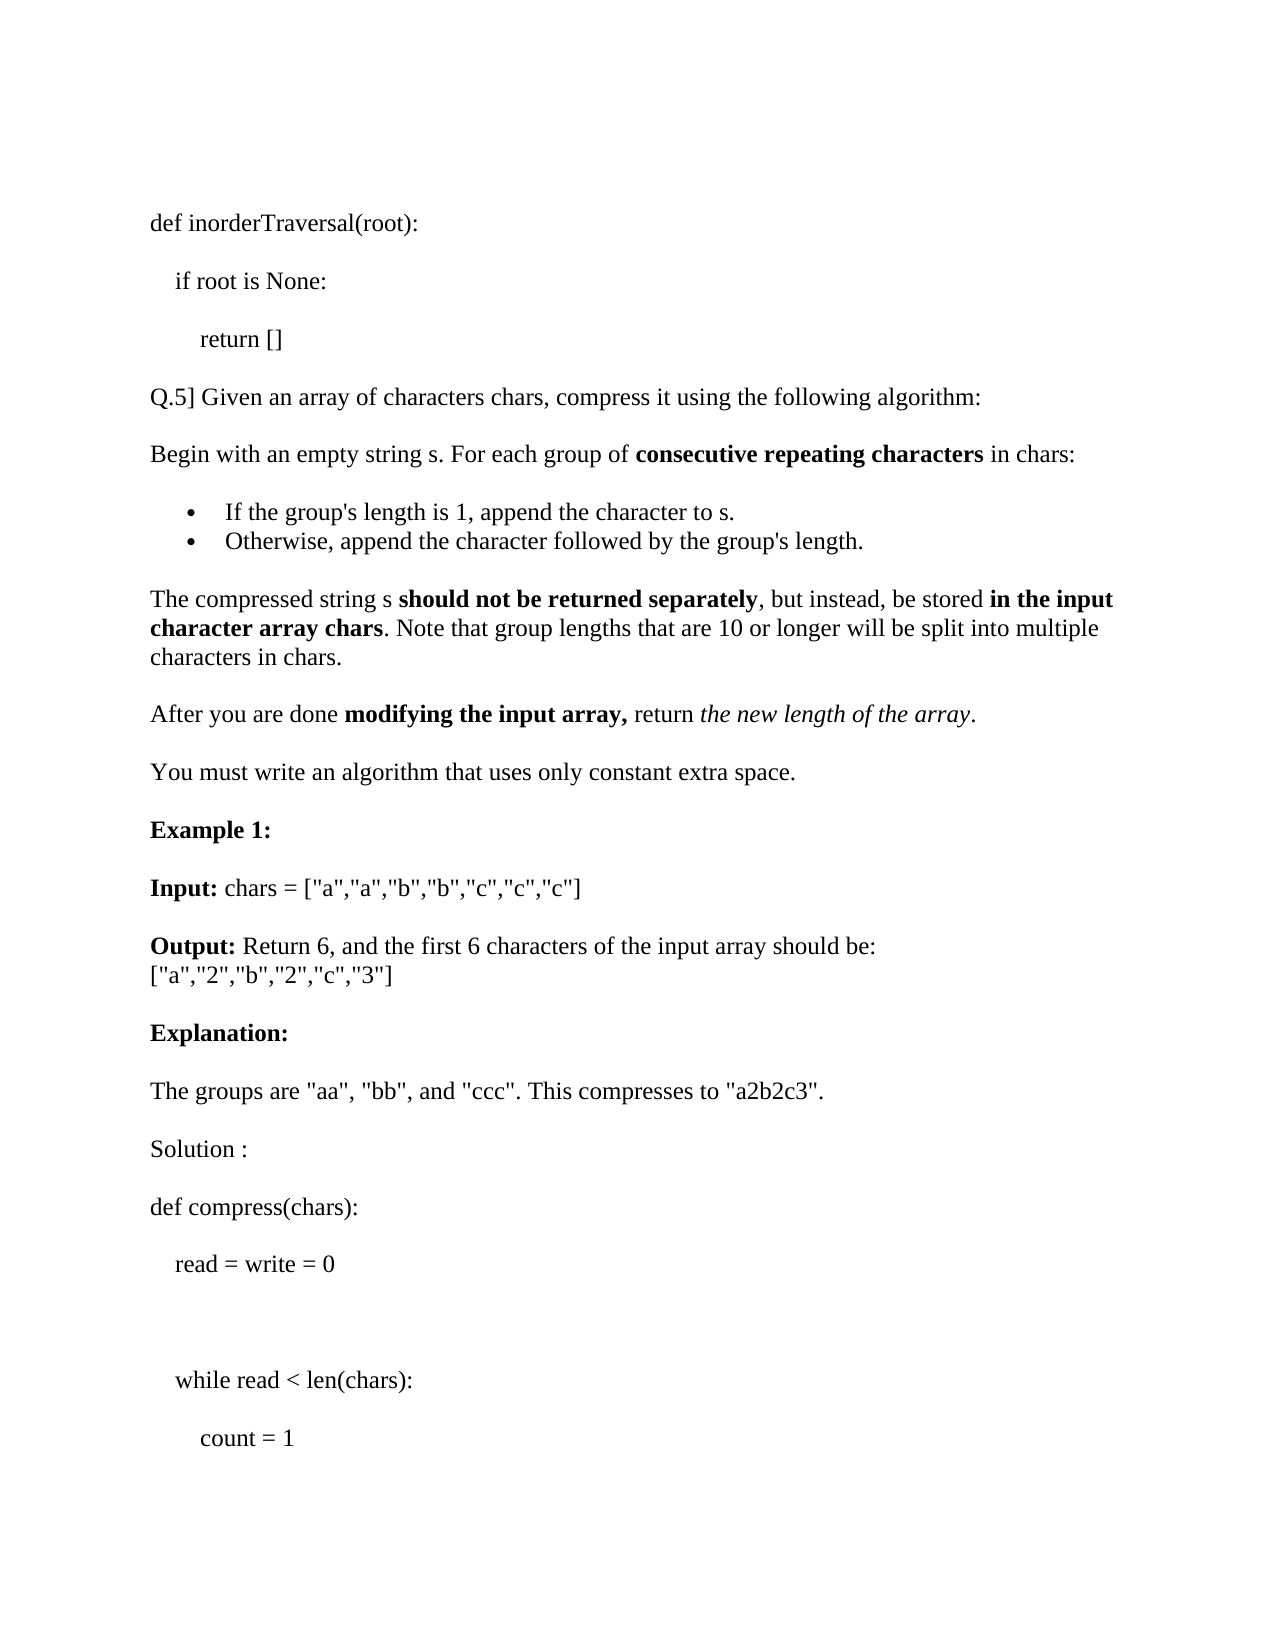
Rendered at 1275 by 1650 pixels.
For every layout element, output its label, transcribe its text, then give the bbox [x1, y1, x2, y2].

text After you are done modifying the input array, return the new length of the array. [150, 699, 1125, 728]
text read = write = 0 [150, 1249, 1125, 1278]
text Solution : [150, 1134, 1125, 1162]
text Example 1: [150, 815, 1125, 844]
text def compress(chars): [150, 1192, 1125, 1220]
text count = 1 [150, 1423, 1125, 1452]
text Output: Return 6, and the first 6 characters of the input array should be: ["a","2","b","2","c","3"] [150, 931, 1125, 989]
text Q.5] Given an array of characters chars, compress it using the following algorithm: [150, 382, 1125, 410]
text You must write an algorithm that uses only constant extra space. [150, 757, 1125, 786]
text The groups are "aa", "bb", and "ccc". This compresses to "a2b2c3". [150, 1076, 1125, 1104]
text Begin with an empty string s. For each group of consecutive repeating characters in chars: [150, 439, 1125, 468]
list Otherwise, append the character followed by the group's length. [187, 526, 1125, 555]
text while read < len(chars): [150, 1365, 1125, 1394]
text Input: chars = ["a","a","b","b","c","c","c"] [150, 873, 1125, 902]
text return [] [150, 324, 1125, 352]
text def inorderTraversal(root): [150, 208, 1125, 237]
text Explanation: [150, 1018, 1125, 1047]
text if root is None: [150, 266, 1125, 294]
list If the group's length is 1, append the character to s. [187, 497, 1125, 526]
text The compressed string s should not be returned separately, but instead, be stored in the input character array chars. Note that group lengths that are 10 or longer will be split into multiple characters in chars. [150, 584, 1125, 670]
